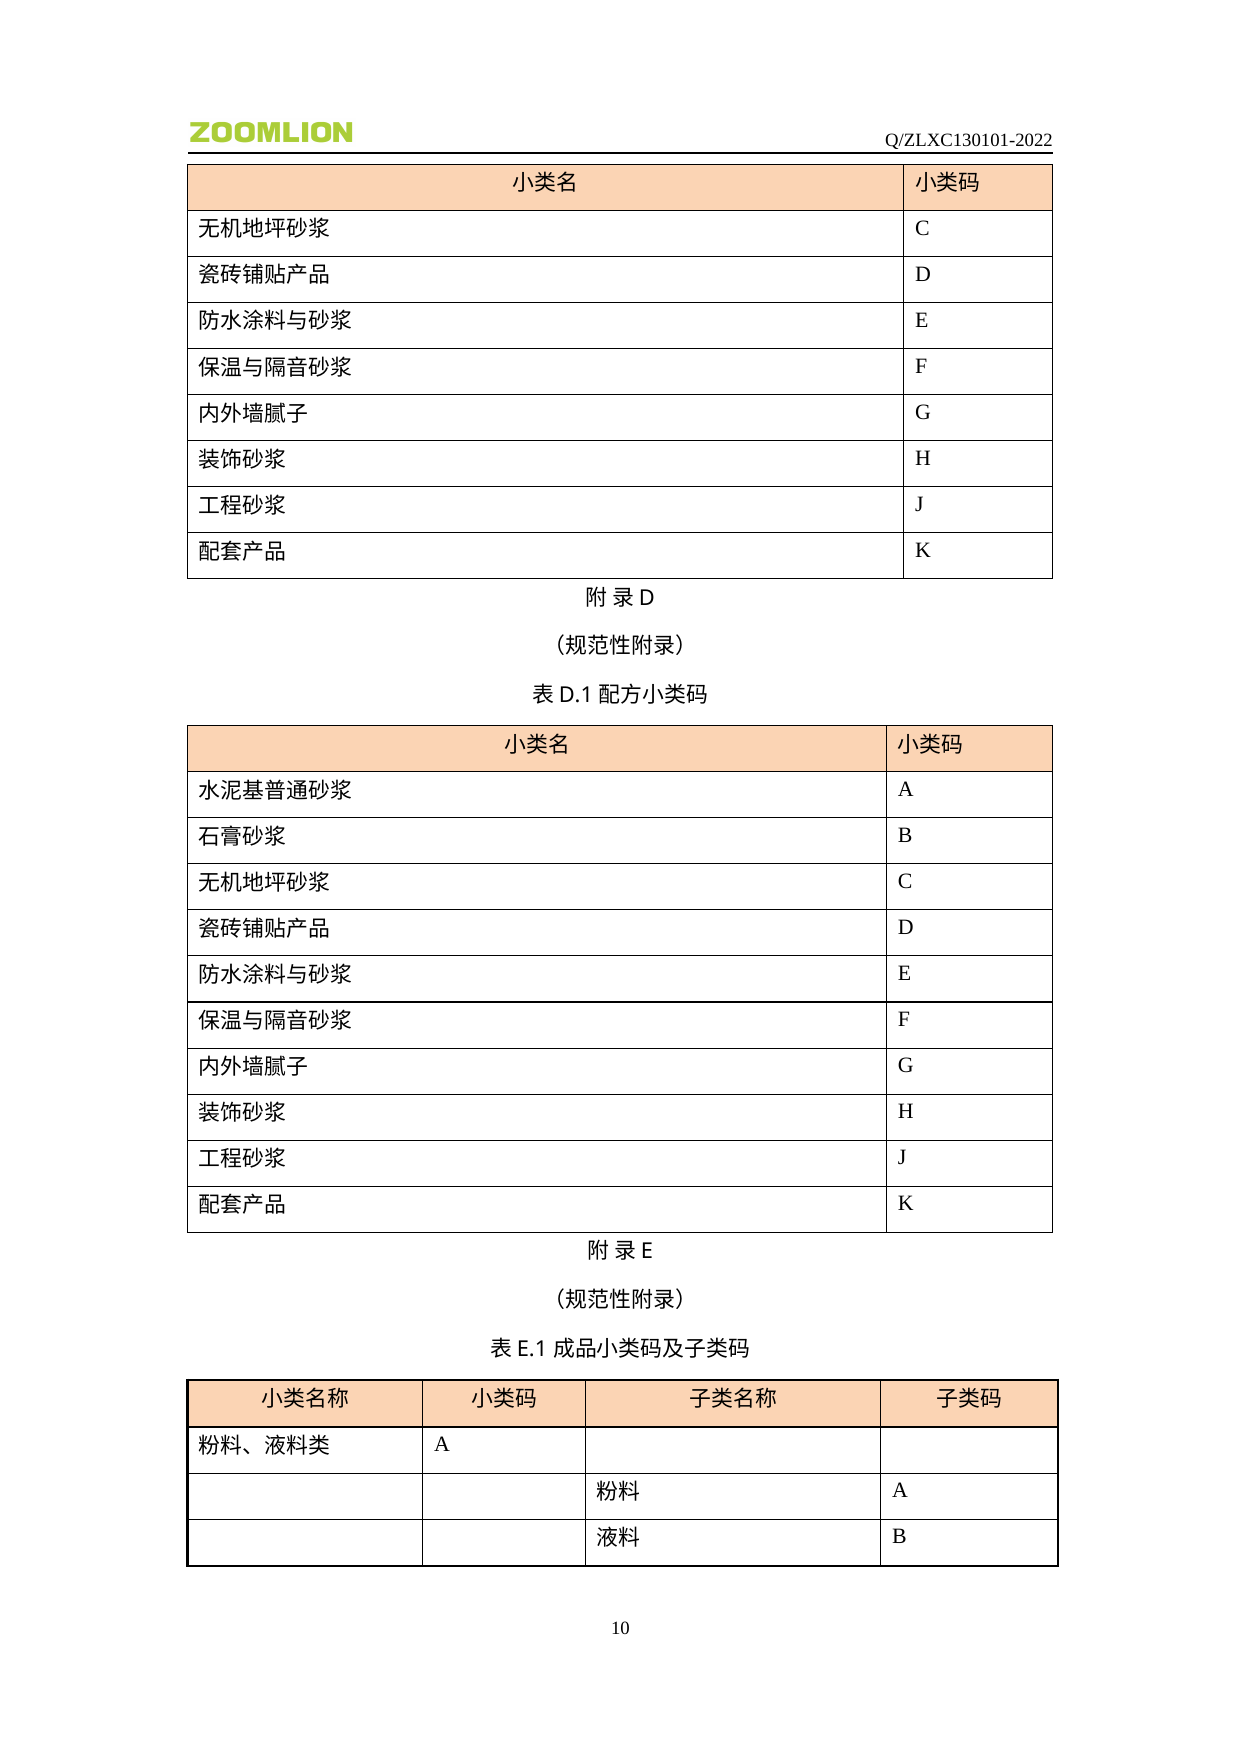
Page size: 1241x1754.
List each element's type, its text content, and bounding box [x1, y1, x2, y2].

table_cell G [904, 395, 1052, 440]
table_cell H [904, 441, 1052, 486]
list 附 录D （规范性附录） 表D.1 配方小类码 [187, 579, 1053, 709]
table_header 小类码 [904, 165, 1052, 210]
table_cell 瓷砖铺贴产品 [188, 257, 903, 302]
table_cell H [887, 1095, 1052, 1139]
table_cell [881, 1428, 1057, 1473]
table_cell [189, 1474, 422, 1519]
table_cell 粉料、液料类 [189, 1428, 422, 1473]
table_cell [189, 1520, 422, 1565]
table_cell B [881, 1520, 1057, 1565]
table_cell 内外墙腻子 [188, 1049, 886, 1093]
table_cell K [904, 533, 1052, 578]
table_cell C [904, 211, 1052, 256]
table_cell E [887, 956, 1052, 1001]
table_cell A [887, 772, 1052, 817]
table_cell F [887, 1003, 1052, 1047]
table_header 子类码 [881, 1381, 1057, 1426]
table_cell 石膏砂浆 [188, 818, 886, 863]
table_cell 防水涂料与砂浆 [188, 303, 903, 348]
table_cell E [904, 303, 1052, 348]
table_header 子类名称 [586, 1381, 880, 1426]
table_cell 液料 [586, 1520, 880, 1565]
table_cell B [887, 818, 1052, 863]
table_cell K [887, 1187, 1052, 1232]
table_cell 装饰砂浆 [188, 441, 903, 486]
table_cell 防水涂料与砂浆 [188, 956, 886, 1001]
table_header 小类名 [188, 726, 886, 771]
table_cell 装饰砂浆 [188, 1095, 886, 1139]
table_cell 水泥基普通砂浆 [188, 772, 886, 817]
table_cell [423, 1520, 585, 1565]
table_cell D [904, 257, 1052, 302]
table_cell C [887, 864, 1052, 909]
table_cell F [904, 349, 1052, 394]
table_header 小类码 [423, 1381, 585, 1426]
table_cell 内外墙腻子 [188, 395, 903, 440]
table_cell 配套产品 [188, 1187, 886, 1232]
table_cell A [423, 1428, 585, 1473]
table_cell G [887, 1049, 1052, 1093]
table_cell 工程砂浆 [188, 487, 903, 532]
table_cell 工程砂浆 [188, 1141, 886, 1186]
table_header 小类名 [188, 165, 903, 210]
table_cell [586, 1428, 880, 1473]
table_cell 无机地坪砂浆 [188, 211, 903, 256]
table_header 小类码 [887, 726, 1052, 771]
table_cell 配套产品 [188, 533, 903, 578]
table_cell 无机地坪砂浆 [188, 864, 886, 909]
table_cell 保温与隔音砂浆 [188, 349, 903, 394]
table_cell J [887, 1141, 1052, 1186]
table_cell J [904, 487, 1052, 532]
table_cell 保温与隔音砂浆 [188, 1003, 886, 1047]
table_cell 瓷砖铺贴产品 [188, 910, 886, 955]
list 附 录E （规范性附录） 表E.1 成品小类码及子类码 [187, 1233, 1053, 1363]
table_cell [423, 1474, 585, 1519]
picture [187, 118, 357, 147]
table_cell 粉料 [586, 1474, 880, 1519]
table_cell A [881, 1474, 1057, 1519]
table_header 小类名称 [189, 1381, 422, 1426]
table_cell D [887, 910, 1052, 955]
